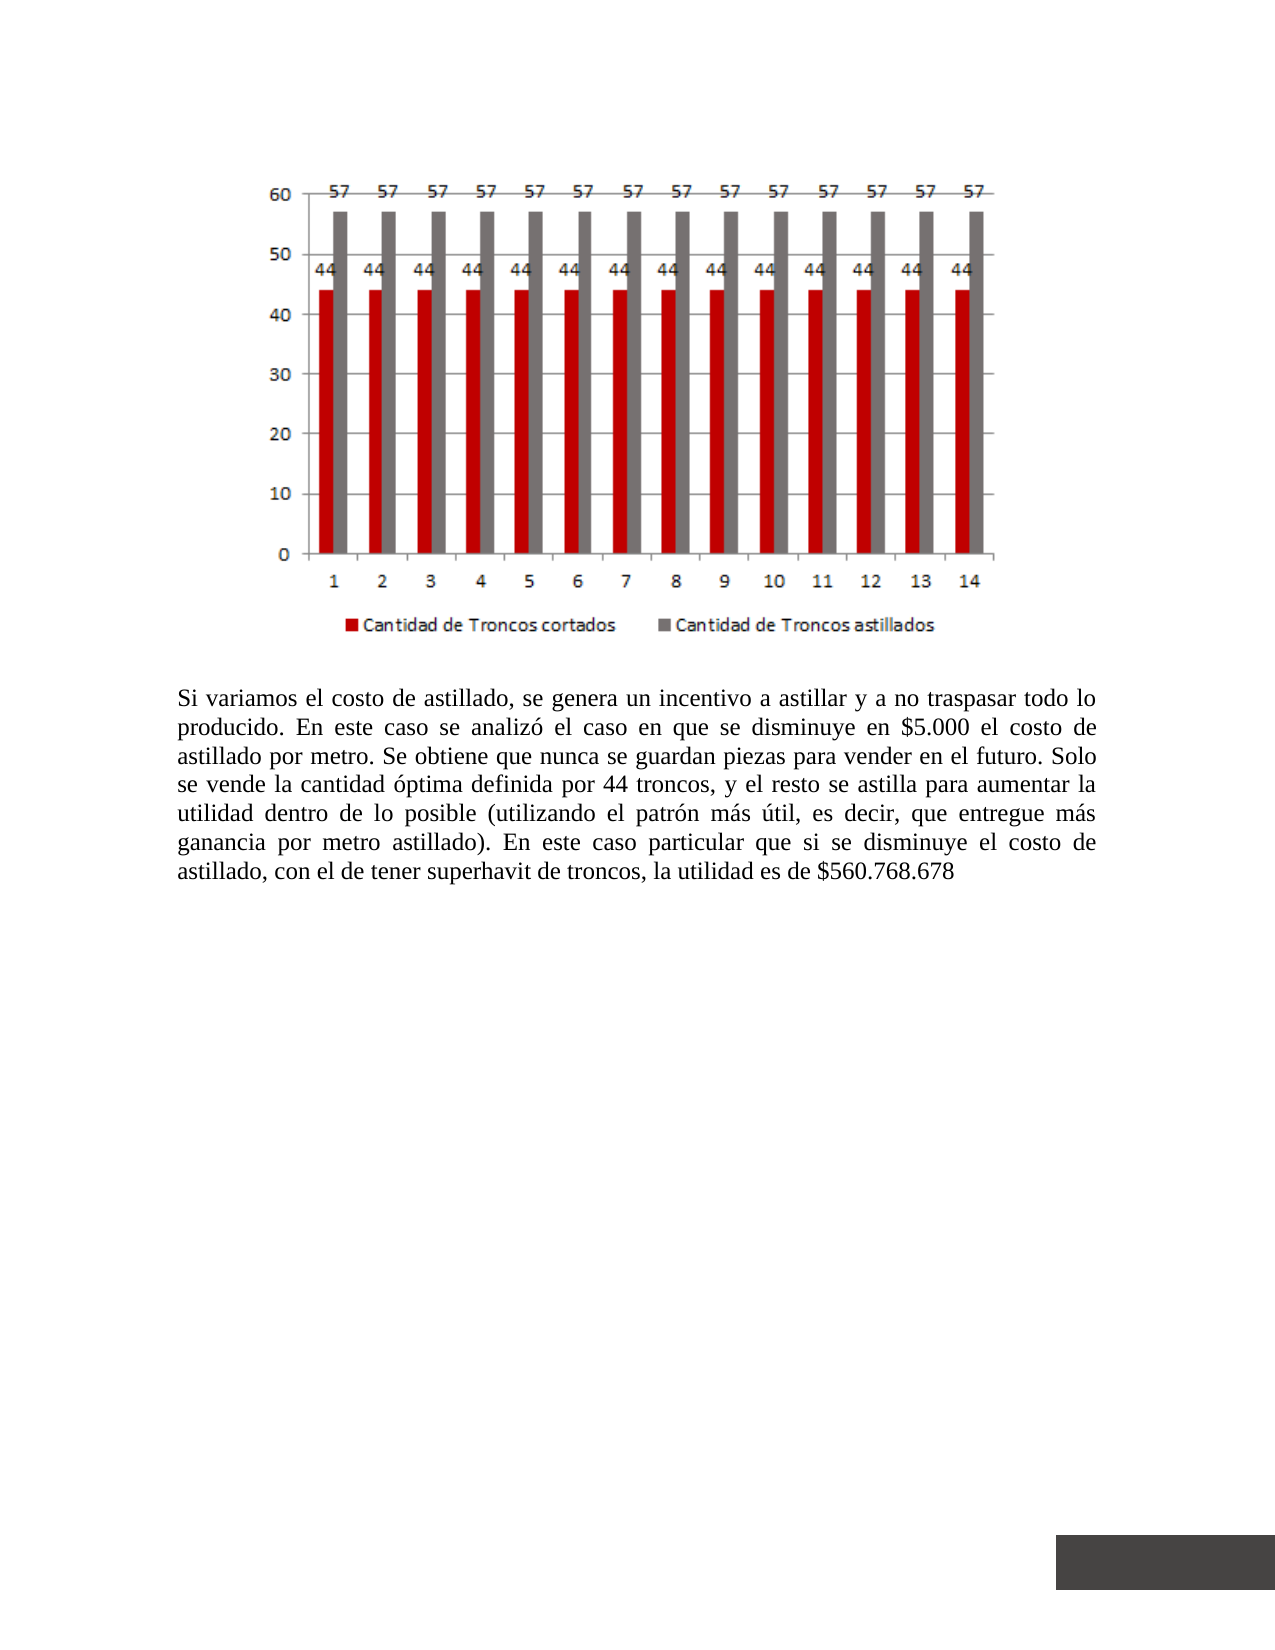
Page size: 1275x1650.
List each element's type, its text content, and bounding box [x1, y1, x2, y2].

picture [260, 176, 1015, 655]
text Si variamos el costo de astillado, se genera un incentivo a astillar y a no traspasar todo lo producido. En este caso se analizó el caso en que se disminuye en $5.000 el costo de astillado por metro. Se obtiene que nunca se guardan piezas para vender en el futuro. Solo se vende la cantidad óptima definida por 44 troncos, y el resto se astilla para aumentar la utilidad dentro de lo posible (utilizando el patrón más útil, es decir, que entregue más ganancia por metro astillado). En este caso particular que si se disminuye el costo de astillado, con el de tener superhavit de troncos, la utilidad es de $560.768.678 [177, 683, 1098, 884]
